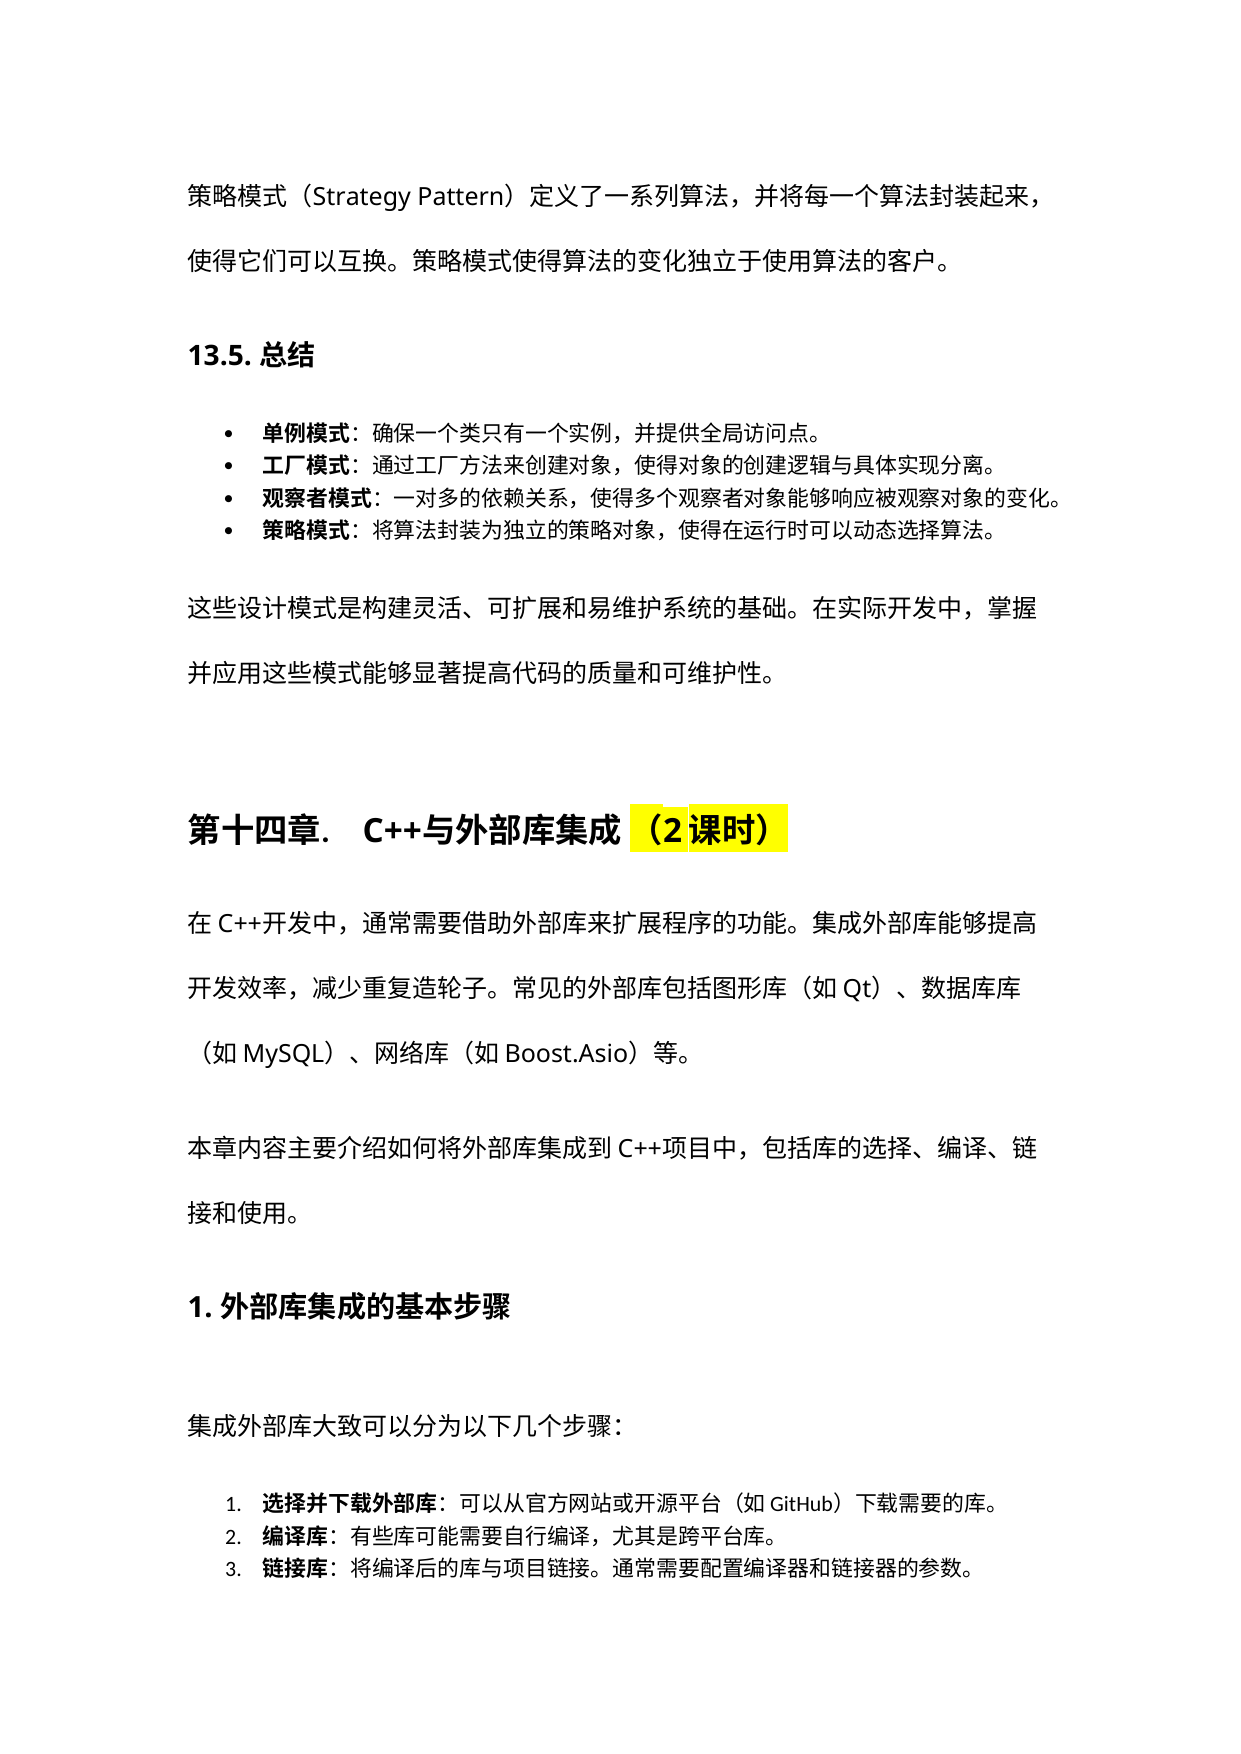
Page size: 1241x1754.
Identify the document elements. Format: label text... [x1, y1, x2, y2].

text 在C++开发中，通常需要借助外部库来扩展程序的功能。集成外部库能够提高开发效率，减少重复造轮子。常见的外部库包括图形库（如Qt）、数据库库（如MySQL）、网络库（如Boost.Asio）等。 [187, 889, 1053, 1084]
list 单例模式：确保一个类只有一个实例，并提供全局访问点。 [225, 415, 1053, 448]
subtitle 13.5. 总结 [187, 321, 1053, 386]
list 编译库：有些库可能需要自行编译，尤其是跨平台库。 [225, 1518, 1053, 1551]
list C++与外部库集成 （2课时） [187, 795, 1053, 860]
text 本章内容主要介绍如何将外部库集成到C++项目中，包括库的选择、编译、链接和使用。 [187, 1114, 1053, 1244]
text 策略模式（Strategy Pattern）定义了一系列算法，并将每一个算法封装起来，使得它们可以互换。策略模式使得算法的变化独立于使用算法的客户。 [187, 162, 1053, 292]
list 观察者模式：一对多的依赖关系，使得多个观察者对象能够响应被观察对象的变化。 [225, 480, 1053, 513]
list 工厂模式：通过工厂方法来创建对象，使得对象的创建逻辑与具体实现分离。 [225, 448, 1053, 480]
text 集成外部库大致可以分为以下几个步骤： [187, 1392, 1053, 1457]
list 选择并下载外部库：可以从官方网站或开源平台（如GitHub）下载需要的库。 [225, 1486, 1053, 1518]
list 链接库：将编译后的库与项目链接。通常需要配置编译器和链接器的参数。 [225, 1551, 1053, 1583]
list 策略模式：将算法封装为独立的策略对象，使得在运行时可以动态选择算法。 [225, 513, 1053, 545]
text 这些设计模式是构建灵活、可扩展和易维护系统的基础。在实际开发中，掌握并应用这些模式能够显著提高代码的质量和可维护性。 [187, 574, 1053, 704]
subtitle 1. 外部库集成的基本步骤 [187, 1273, 1053, 1338]
